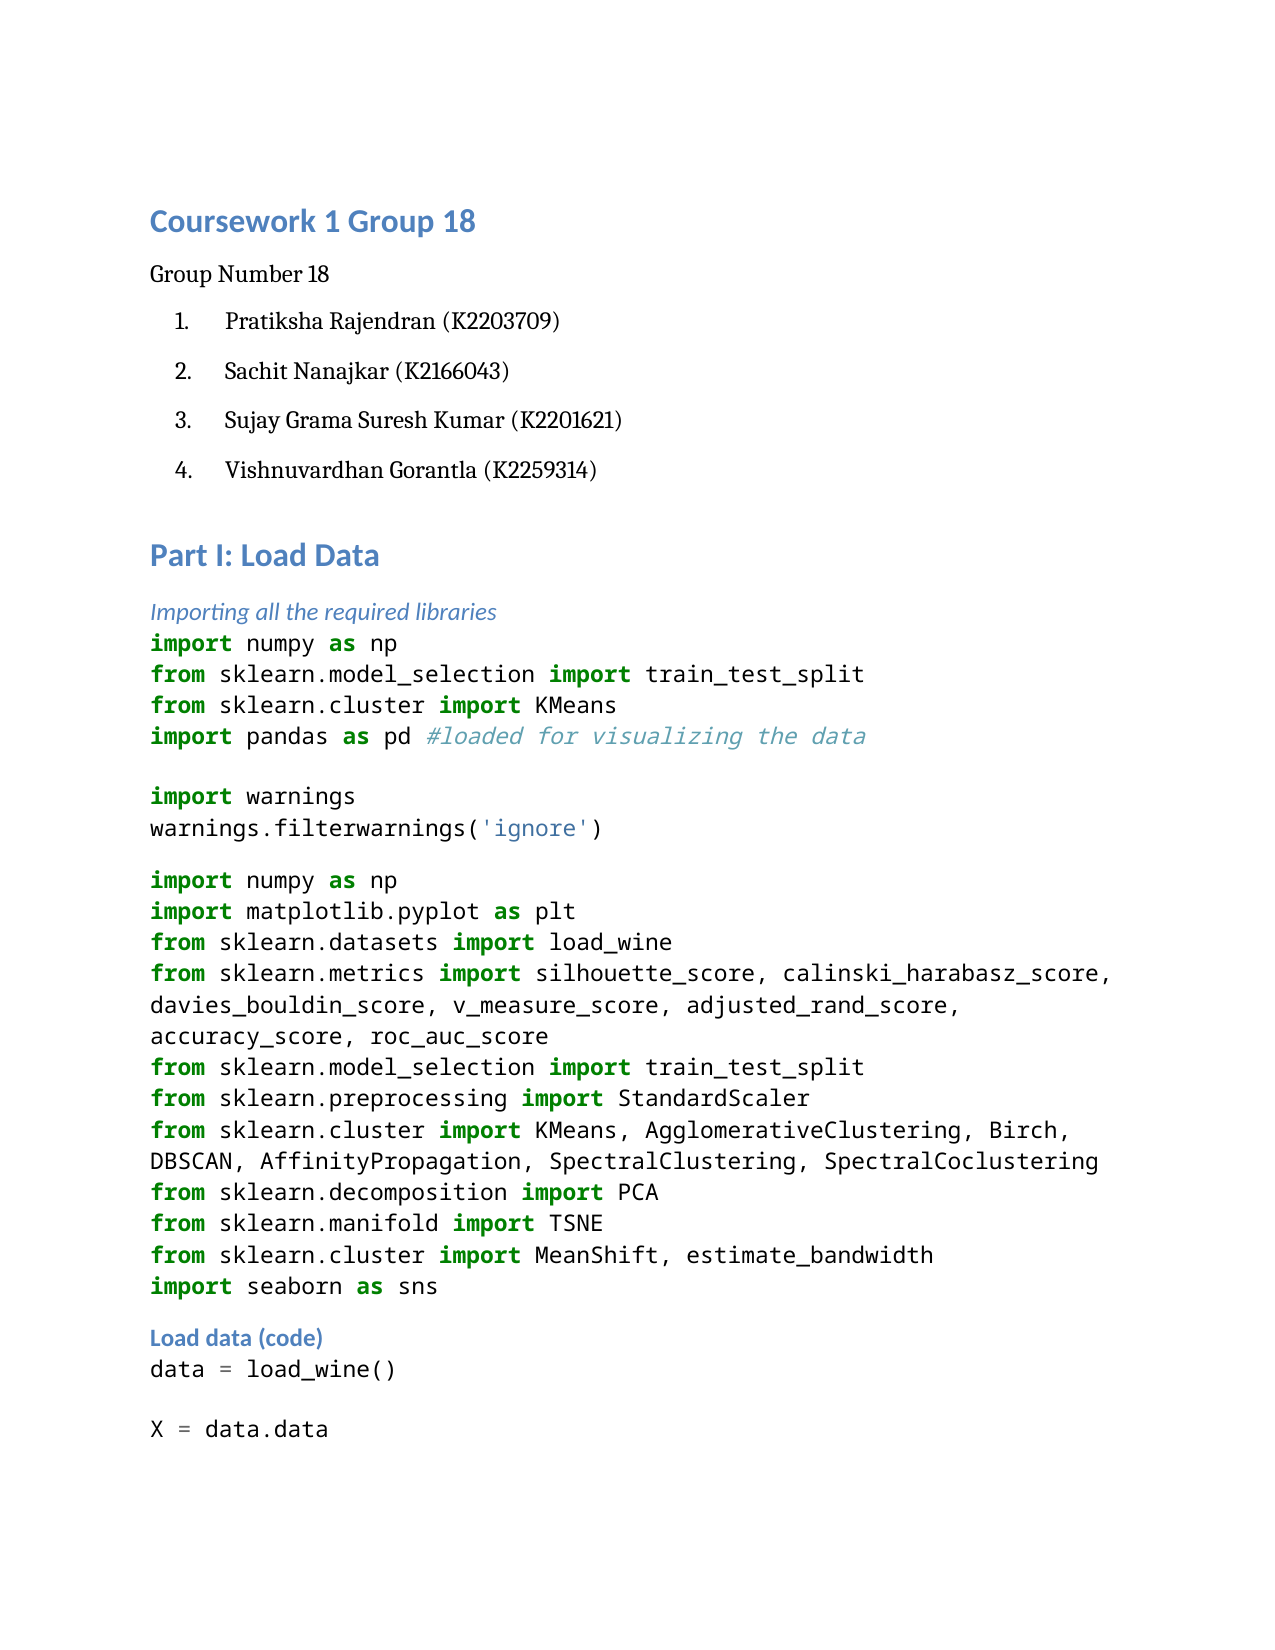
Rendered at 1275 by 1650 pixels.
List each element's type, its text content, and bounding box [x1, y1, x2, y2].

text import numpy as np from sklearn.model_selection import train_test_split from sklearn.cluster import KMeans import pandas as pd #loaded for visualizing the data import warnings warnings.filterwarnings('ignore') [150, 627, 1125, 843]
list Pratiksha Rajendran (K2203709) [175, 307, 1125, 336]
subtitle Importing all the required libraries [150, 596, 1125, 627]
subtitle Coursework 1 Group 18 [150, 200, 1125, 241]
text Group Number 18 [150, 259, 1125, 288]
list Vishnuvardhan Gorantla (K2259314) [175, 456, 1125, 484]
list Sujay Grama Suresh Kumar (K2201621) [175, 406, 1125, 435]
subtitle Load data (code) [150, 1322, 1125, 1352]
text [150, 1352, 1125, 1444]
list Sachit Nanajkar (K2166043) [175, 357, 1125, 385]
subtitle Part I: Load Data [150, 534, 1125, 575]
text import numpy as np import matplotlib.pyplot as plt from sklearn.datasets import load_wine from sklearn.metrics import silhouette_score, calinski_harabasz_score, davies_bouldin_score, v_measure_score, adjusted_rand_score, accuracy_score, roc_auc_score from sklearn.model_selection import train_test_split from sklearn.preprocessing import StandardScaler from sklearn.cluster import KMeans, AgglomerativeClustering, Birch, DBSCAN, AffinityPropagation, SpectralClustering, SpectralCoclustering from sklearn.decomposition import PCA from sklearn.manifold import TSNE from sklearn.cluster import MeanShift, estimate_bandwidth import seaborn as sns [150, 864, 1125, 1301]
